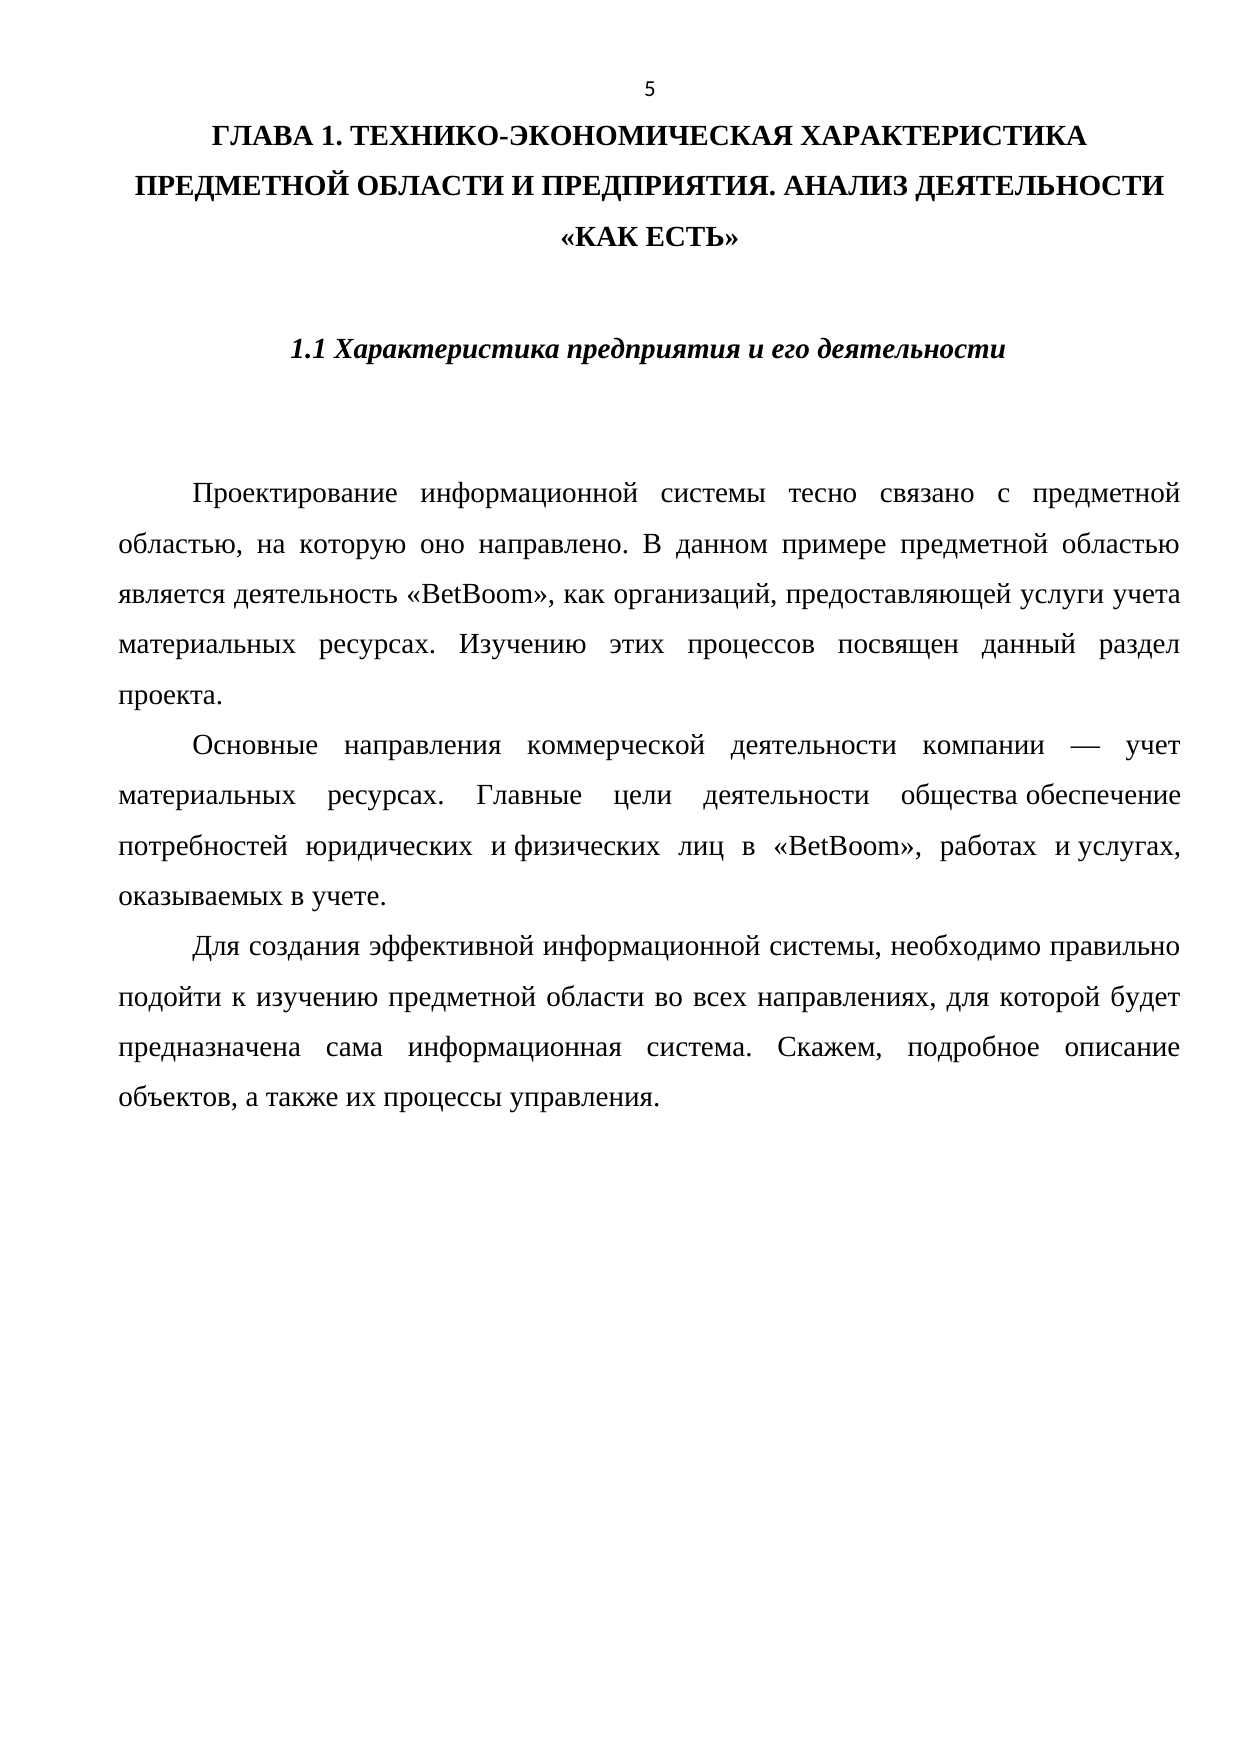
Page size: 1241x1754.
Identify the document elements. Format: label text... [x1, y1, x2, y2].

text Для создания эффективной информационной системы, необходимо правильно подойти к изучению предметной области во всех направлениях, для которой будет предназначена сама информационная система. Скажем, подробное описание объектов, а также их процессы управления. [118, 928, 1181, 1113]
text ГЛАВА 1. ТЕХНИКО-ЭКОНОМИЧЕСКАЯ ХАРАКТЕРИСТИКА ПРЕДМЕТНОЙ ОБЛАСТИ И ПРЕДПРИЯТИЯ. АНАЛИЗ ДЕЯТЕЛЬНОСТИ «КАК ЕСТЬ» [118, 118, 1181, 252]
text Проектирование информационной системы тесно связано с предметной областью, на которую оно направлено. В данном примере предметной областью является деятельность «BetBoom», как организаций, предоставляющей услуги учета материальных ресурсах. Изучению этих процессов посвящен данный раздел проекта. [118, 476, 1181, 710]
text Основные направления коммерческой деятельности компании — учет материальных ресурсах. Главные цели деятельности общества обеспечение потребностей юридических и физических лиц в «BetBoom», работах и услугах, оказываемых в учете. [118, 727, 1181, 912]
text Характеристика предприятия и его деятельности [118, 332, 1181, 365]
